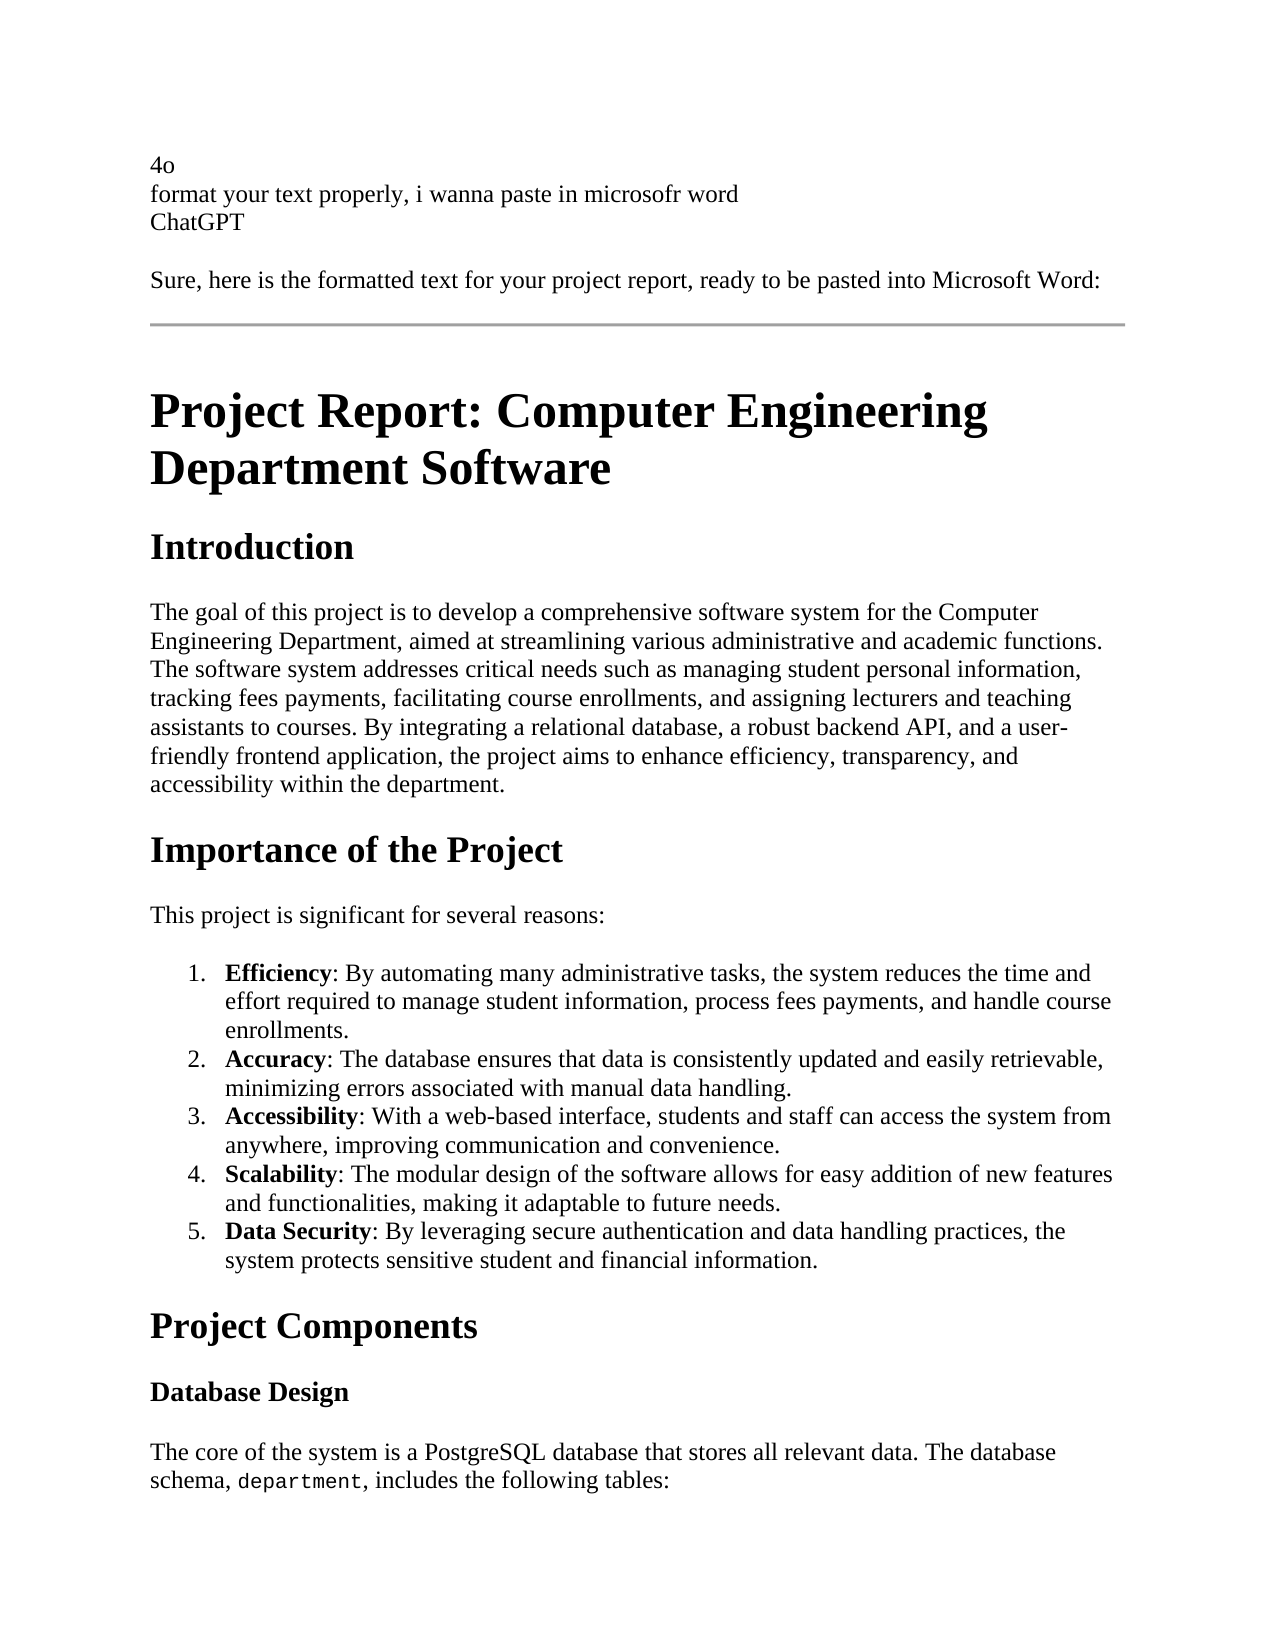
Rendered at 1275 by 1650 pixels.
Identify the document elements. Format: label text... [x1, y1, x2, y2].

text Database Design [150, 1375, 1125, 1408]
text format your text properly, i wanna paste in microsofr word [150, 179, 1125, 207]
text Sure, here is the formatted text for your project report, ready to be pasted into Microsoft Word: [150, 265, 1125, 294]
text Introduction [150, 525, 1125, 568]
text The goal of this project is to develop a comprehensive software system for the Computer Engineering Department, aimed at streamlining various administrative and academic functions. The software system addresses critical needs such as managing student personal information, tracking fees payments, facilitating course enrollments, and assigning lecturers and teaching assistants to courses. By integrating a relational database, a robust backend API, and a user-friendly frontend application, the project aims to enhance efficiency, transparency, and accessibility within the department. [150, 597, 1125, 798]
text Project Report: Computer Engineering Department Software [150, 381, 1125, 496]
text ChatGPT [150, 207, 1125, 236]
text 4o [150, 150, 1125, 179]
list Efficiency: By automating many administrative tasks, the system reduces the time and effort required to manage student information, process fees payments, and handle course enrollments. [187, 958, 1125, 1044]
list Accessibility: With a web-based interface, students and staff can access the system from anywhere, improving communication and convenience. [187, 1101, 1125, 1159]
list Scalability: The modular design of the software allows for easy addition of new features and functionalities, making it adaptable to future needs. [187, 1159, 1125, 1216]
text The core of the system is a PostgreSQL database that stores all relevant data. The database schema, department, includes the following tables: [150, 1437, 1125, 1495]
list Accuracy: The database ensures that data is consistently updated and easily retrievable, minimizing errors associated with manual data handling. [187, 1044, 1125, 1101]
text Importance of the Project [150, 827, 1125, 871]
list Data Security: By leveraging secure authentication and data handling practices, the system protects sensitive student and financial information. [187, 1216, 1125, 1274]
text This project is significant for several reasons: [150, 900, 1125, 928]
text Project Components [150, 1303, 1125, 1346]
